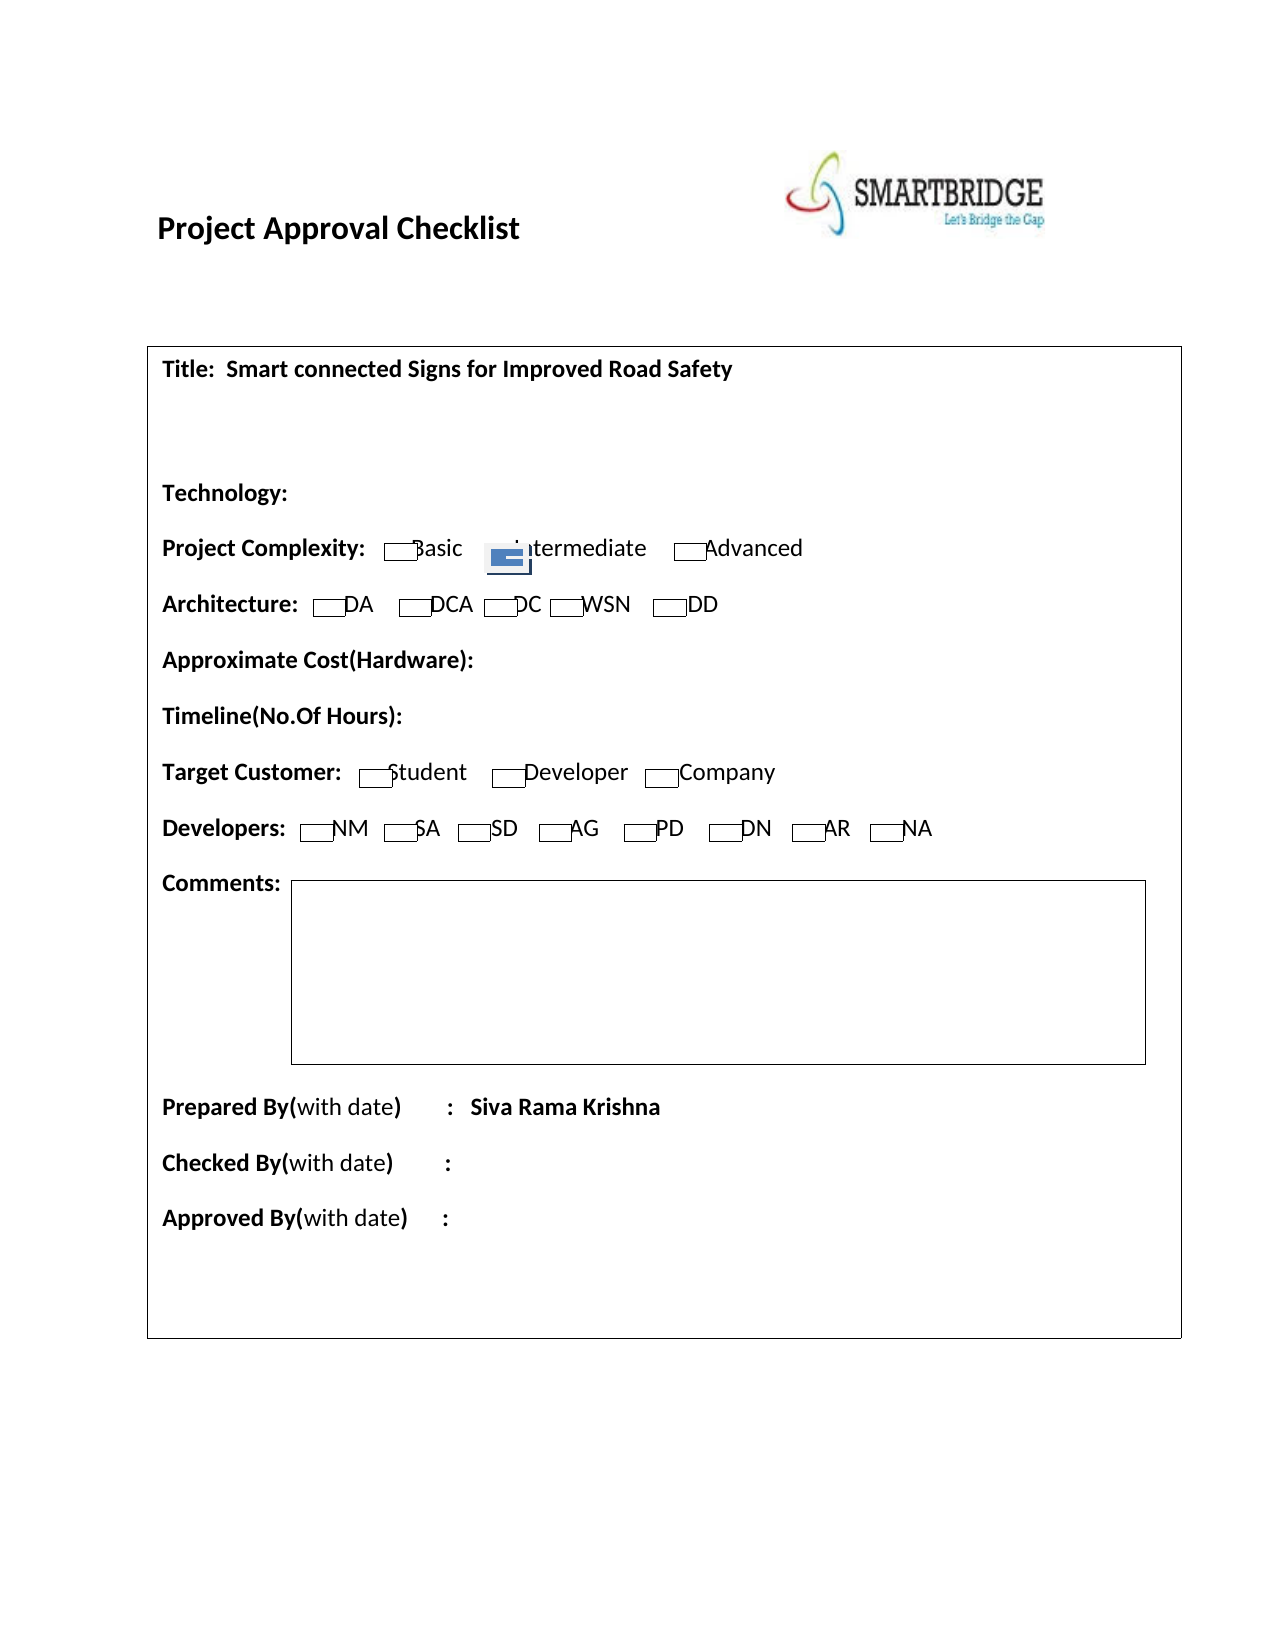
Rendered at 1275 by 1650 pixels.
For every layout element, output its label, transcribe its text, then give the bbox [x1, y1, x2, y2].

text Project Approval Checklist [150, 150, 1125, 247]
picture [784, 150, 1046, 239]
